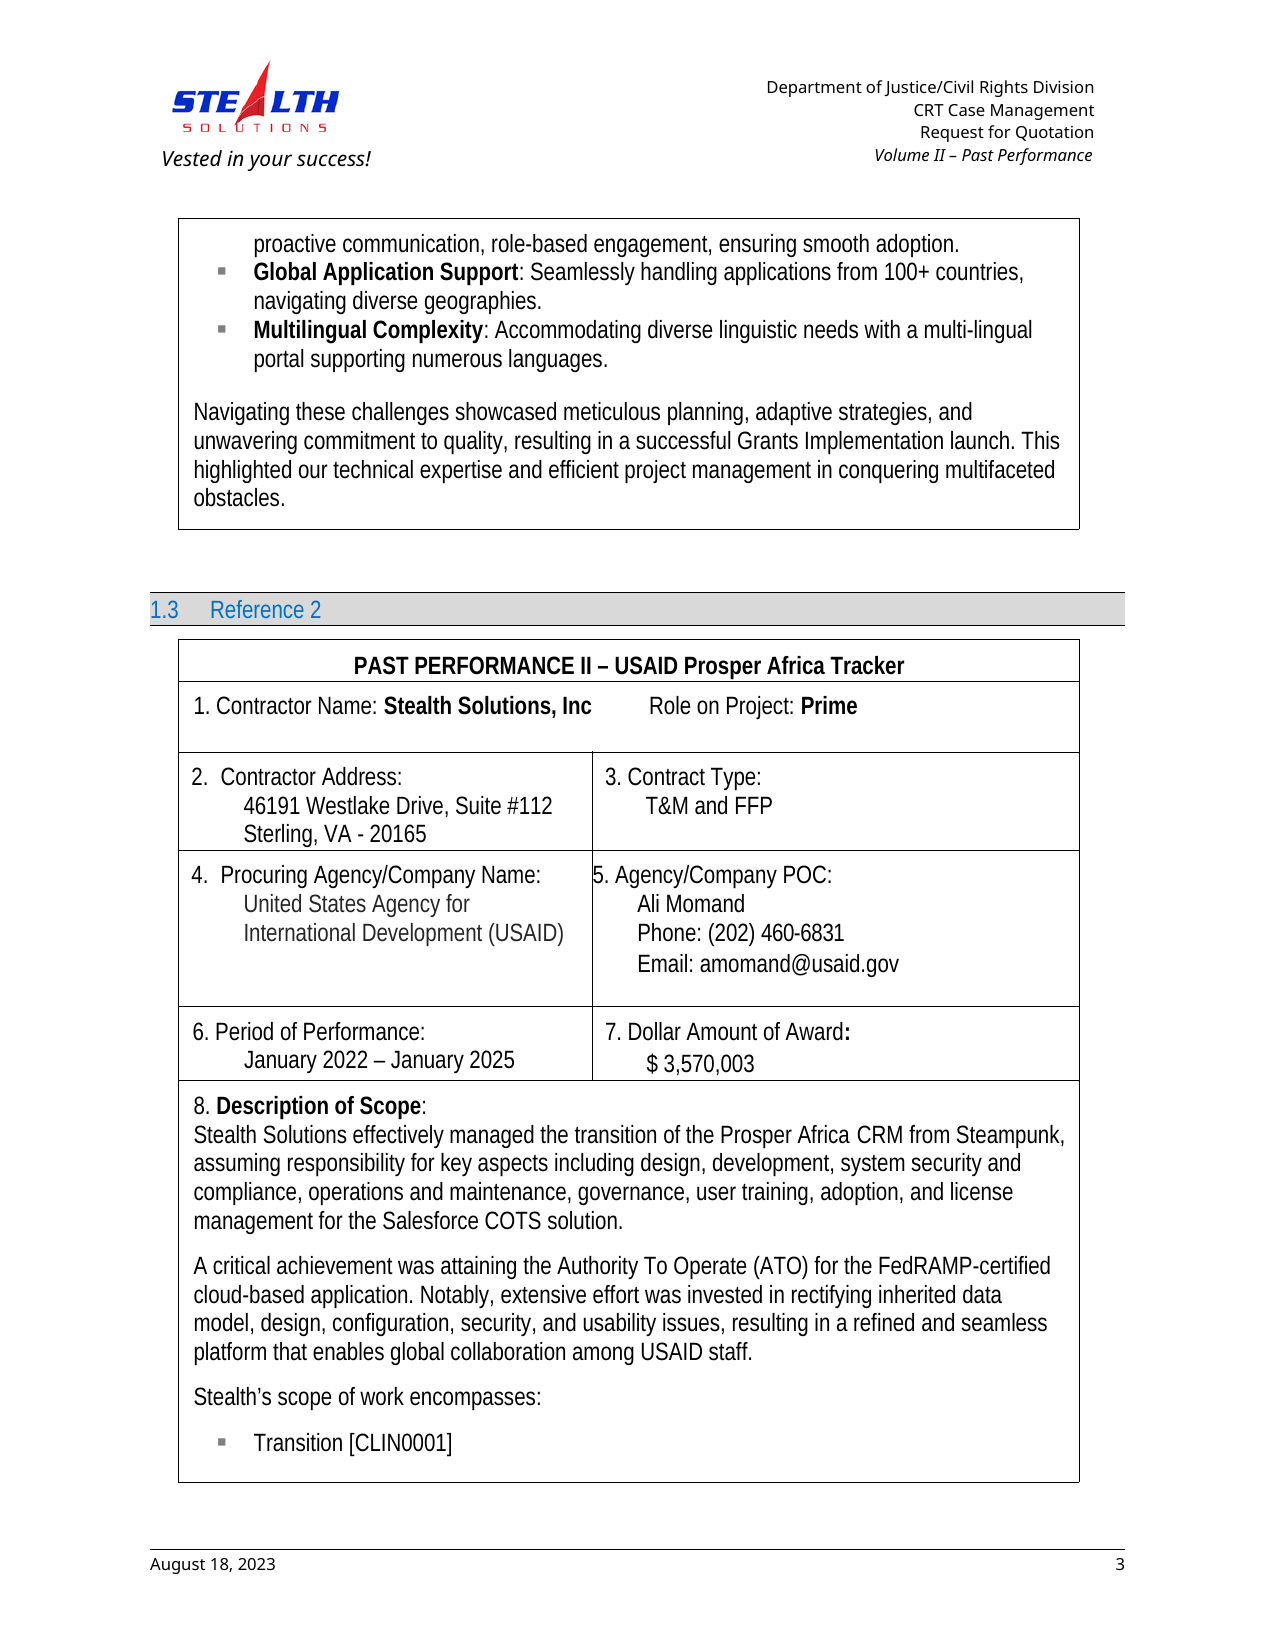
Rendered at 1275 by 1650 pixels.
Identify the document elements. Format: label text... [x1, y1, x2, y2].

subtitle Reference 2 [150, 593, 1125, 625]
table_header PAST PERFORMANCE II – USAID Prosper Africa Tracker [179, 640, 1079, 681]
table_cell 2. [179, 753, 220, 849]
table_cell 4. [179, 851, 220, 1006]
table_cell 7. Dollar Amount of Award: $ 3,570,003 [593, 1007, 1079, 1080]
table_cell 1. Contractor Name: Stealth Solutions, Inc Role on Project: Prime [179, 682, 1079, 751]
table_cell Procuring Agency/Company Name: United States Agency for International Development (USAID) [220, 851, 592, 1006]
table_cell Contractor Address: 46191 Westlake Drive, Suite #112 Sterling, VA - 20165 [220, 753, 592, 849]
table_cell 6. Period of Performance: January 2022 – January 2025 [179, 1007, 592, 1080]
table_cell 5. Agency/Company POC: Ali Momand Phone: (202) 460-6831 Email: amomand@usaid.gov [593, 851, 1079, 1006]
table_cell 3. Contract Type: T&M and FFP [593, 753, 1079, 849]
picture [161, 46, 355, 145]
